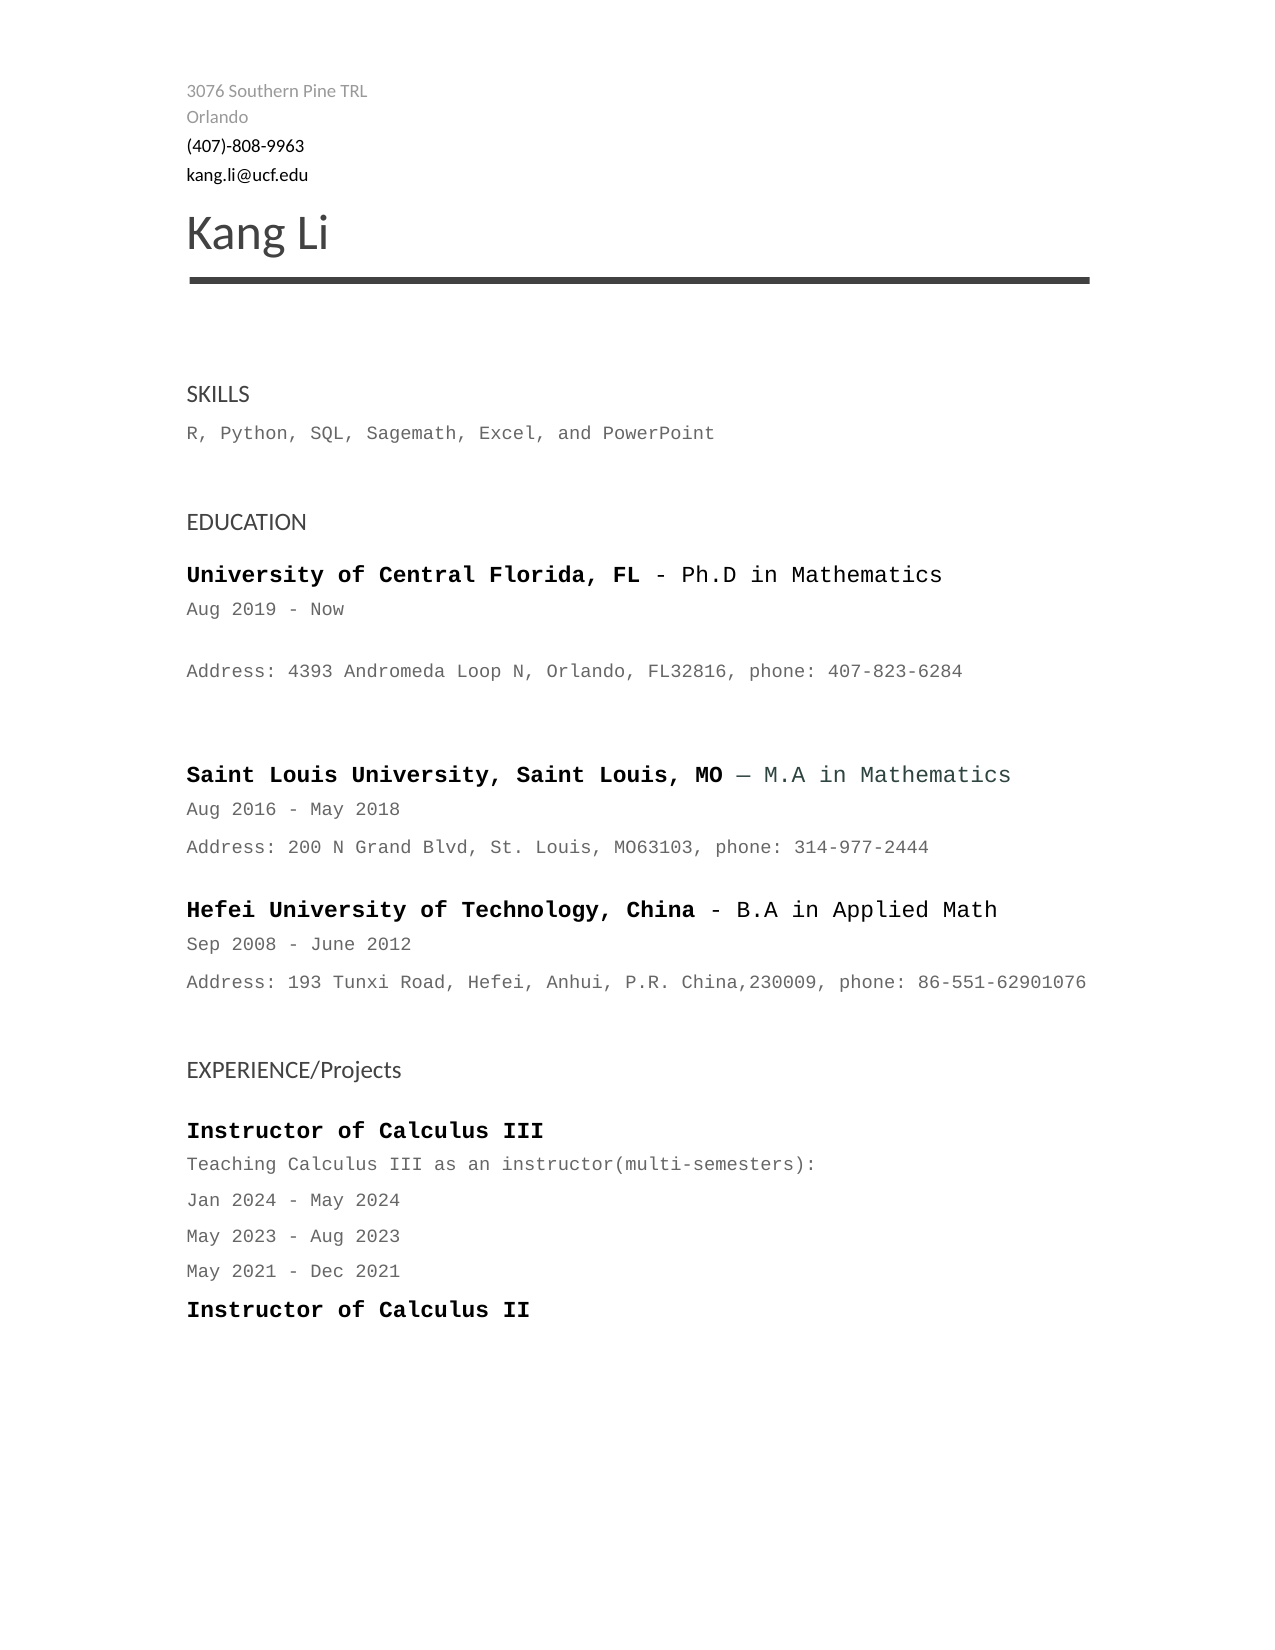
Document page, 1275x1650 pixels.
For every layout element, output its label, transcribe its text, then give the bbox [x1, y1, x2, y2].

text Address: 200 N Grand Blvd, St. Louis, MO63103, phone: 314-977-2444 [186, 838, 1086, 859]
text Orlando [186, 106, 358, 128]
text Saint Louis University, Saint Louis, MO — M.A in Mathematics [186, 764, 1086, 789]
text May 2021 - Dec 2021 [186, 1262, 1086, 1283]
text R, Python, SQL, Sagemath, Excel, and PowerPoint [186, 424, 1086, 445]
text Hefei University of Technology, China - B.A in Applied Math [186, 899, 1086, 925]
text Address: 4393 Andromeda Loop N, Orlando, FL32816, phone: 407-823-6284 [186, 662, 1086, 683]
text Address: 193 Tunxi Road, Hefei, Anhui, P.R. China,230009, phone: 86-551-62901076 [186, 973, 1086, 994]
subtitle EXPERIENCE/Projects [186, 1054, 1086, 1085]
text 3076 Southern Pine TRL [186, 79, 1086, 102]
text Instructor of Calculus III [186, 1119, 1086, 1145]
text (407)-808-9963 kang.li@ucf.edu Kang Li [186, 134, 358, 262]
text May 2023 - Aug 2023 [186, 1226, 1086, 1248]
text Aug 2016 - May 2018 [186, 799, 1086, 821]
text University of Central Florida, FL - Ph.D in Mathematics [186, 563, 1086, 589]
text SKILLS [186, 378, 1086, 409]
text Aug 2019 - Now [186, 599, 1086, 621]
text Instructor of Calculus II [186, 1298, 1086, 1324]
text Jan 2024 - May 2024 [186, 1191, 1086, 1212]
subtitle EDUCATION [186, 506, 1086, 536]
text Sep 2008 - June 2012 [186, 934, 1086, 956]
text Teaching Calculus III as an instructor(multi-semesters): [186, 1155, 1086, 1176]
picture [189, 277, 1090, 284]
